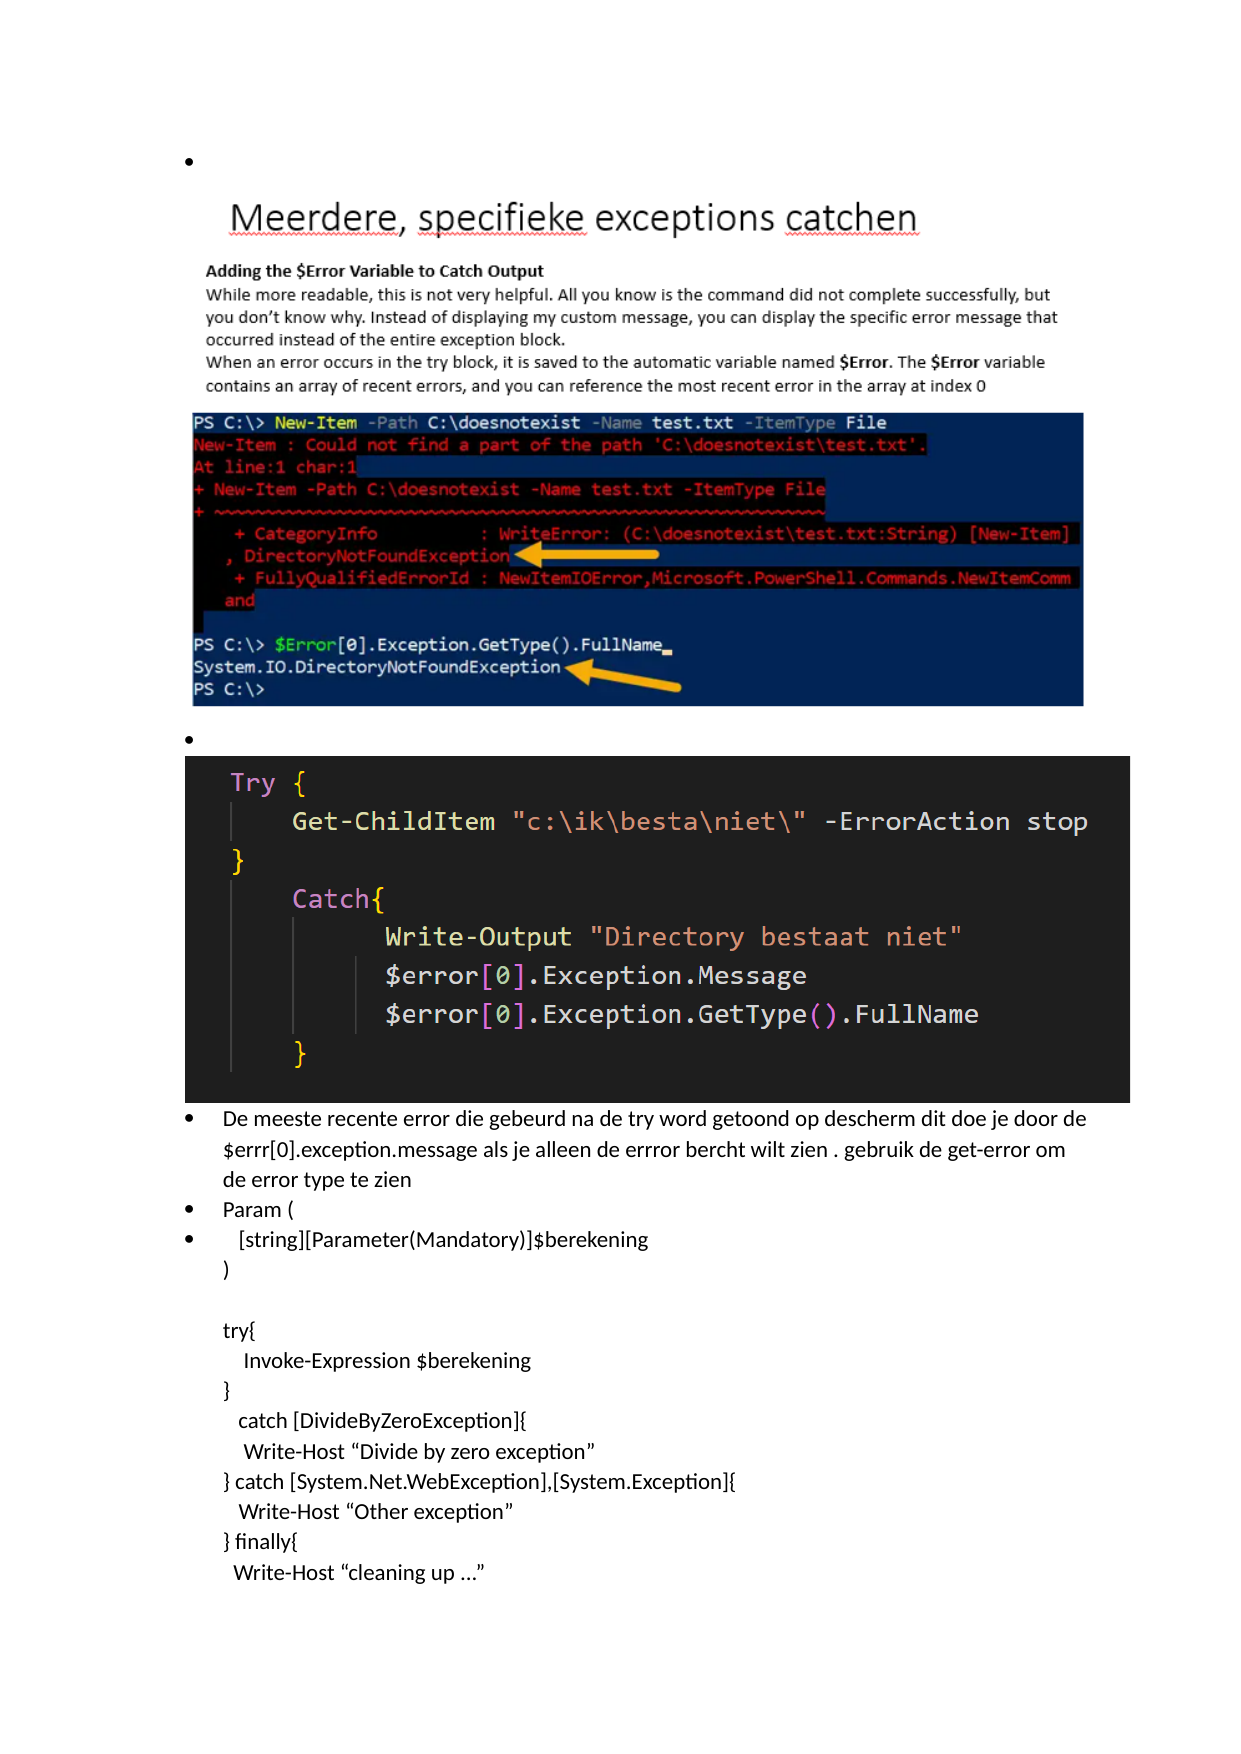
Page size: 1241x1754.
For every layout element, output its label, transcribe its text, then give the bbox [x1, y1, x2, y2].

list [string][Parameter(Mandatory)]$berekening [185, 1225, 1093, 1253]
list try{ [223, 1286, 1093, 1344]
list De meeste recente error die gebeurd na de try word getoond op descherm dit doe je door de $errr[0].exception.message als je alleen de errror bercht wilt zien . gebruik de get-error om de error type te zien [185, 1104, 1093, 1193]
list ) [223, 1256, 1093, 1283]
list Invoke-Expression $berekening [223, 1346, 1093, 1374]
list Write-Host “Divide by zero exception” [223, 1437, 1093, 1465]
list Write-Host “cleaning up ...” [223, 1558, 1093, 1586]
picture [185, 756, 1130, 1103]
list Param ( [185, 1195, 1093, 1223]
picture [185, 177, 1130, 725]
list } catch [DivideByZeroException]{ [223, 1376, 1093, 1434]
list Write-Host “Other exception” [223, 1497, 1093, 1525]
list } catch [System.Net.WebException],[System.Exception]{ [223, 1467, 1093, 1495]
list } finally{ [223, 1527, 1093, 1555]
